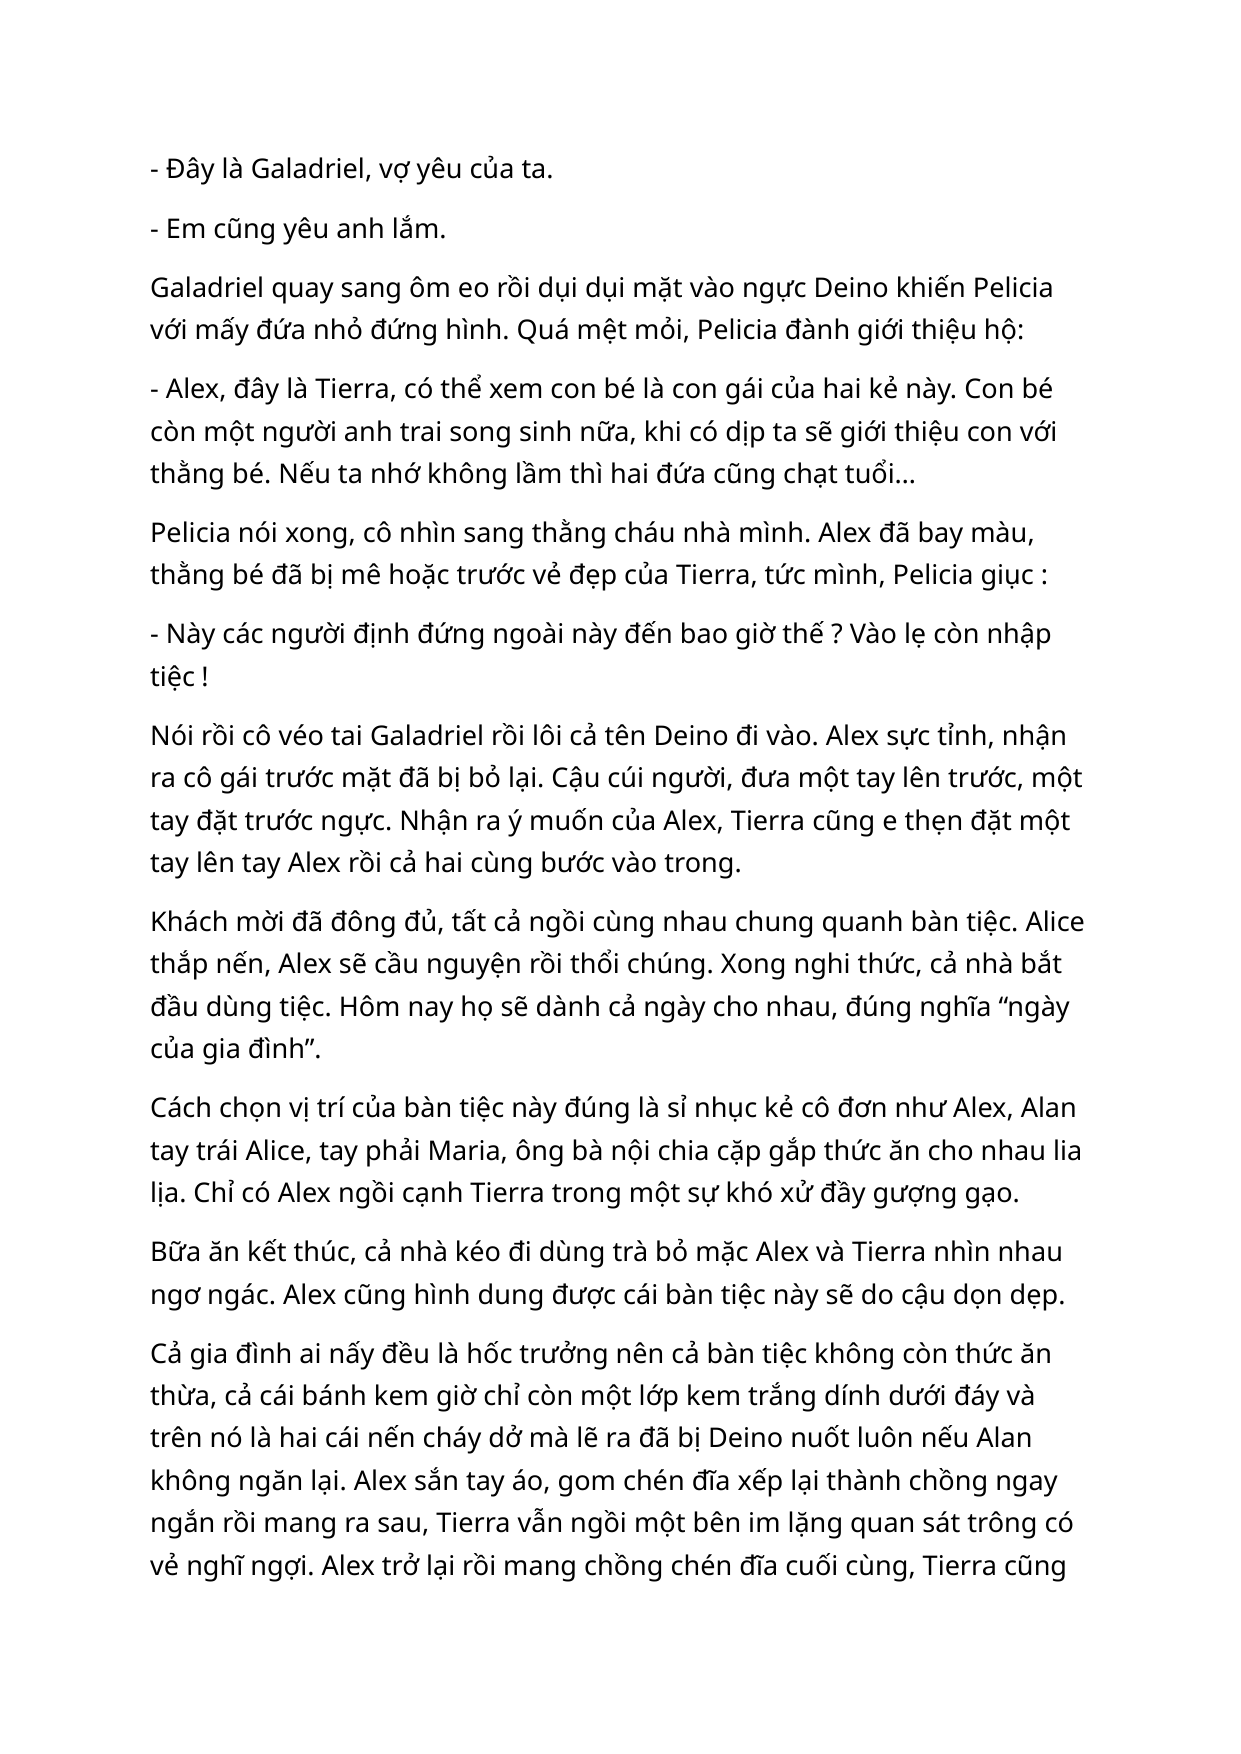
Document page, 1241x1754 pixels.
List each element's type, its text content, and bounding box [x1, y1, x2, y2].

text Bữa ăn kết thúc, cả nhà kéo đi dùng trà bỏ mặc Alex và Tierra nhìn nhau ngơ ngác. Alex cũng hình dung được cái bàn tiệc này sẽ do cậu dọn dẹp. [150, 1233, 1090, 1312]
text - Em cũng yêu anh lắm. [150, 209, 1090, 246]
text - Đây là Galadriel, vợ yêu của ta. [150, 150, 1090, 187]
text Khách mời đã đông đủ, tất cả ngồi cùng nhau chung quanh bàn tiệc. Alice thắp nến, Alex sẽ cầu nguyện rồi thổi chúng. Xong nghi thức, cả nhà bắt đầu dùng tiệc. Hôm nay họ sẽ dành cả ngày cho nhau, đúng nghĩa “ngày của gia đình”. [150, 903, 1090, 1067]
text Pelicia nói xong, cô nhìn sang thằng cháu nhà mình. Alex đã bay màu, thằng bé đã bị mê hoặc trước vẻ đẹp của Tierra, tức mình, Pelicia giục : [150, 513, 1090, 593]
text Nói rồi cô véo tai Galadriel rồi lôi cả tên Deino đi vào. Alex sực tỉnh, nhận ra cô gái trước mặt đã bị bỏ lại. Cậu cúi người, đưa một tay lên trước, một tay đặt trước ngực. Nhận ra ý muốn của Alex, Tierra cũng e thẹn đặt một tay lên tay Alex rồi cả hai cùng bước vào trong. [150, 716, 1090, 880]
text Cách chọn vị trí của bàn tiệc này đúng là sỉ nhục kẻ cô đơn như Alex, Alan tay trái Alice, tay phải Maria, ông bà nội chia cặp gắp thức ăn cho nhau lia lịa. Chỉ có Alex ngồi cạnh Tierra trong một sự khó xử đầy gượng gạo. [150, 1089, 1090, 1211]
text - Alex, đây là Tierra, có thể xem con bé là con gái của hai kẻ này. Con bé còn một người anh trai song sinh nữa, khi có dịp ta sẽ giới thiệu con với thằng bé. Nếu ta nhớ không lầm thì hai đứa cũng chạt tuổi… [150, 369, 1090, 491]
text - Này các người định đứng ngoài này đến bao giờ thế ? Vào lẹ còn nhập tiệc ! [150, 615, 1090, 694]
text Galadriel quay sang ôm eo rồi dụi dụi mặt vào ngực Deino khiến Pelicia với mấy đứa nhỏ đứng hình. Quá mệt mỏi, Pelicia đành giới thiệu hộ: [150, 268, 1090, 347]
